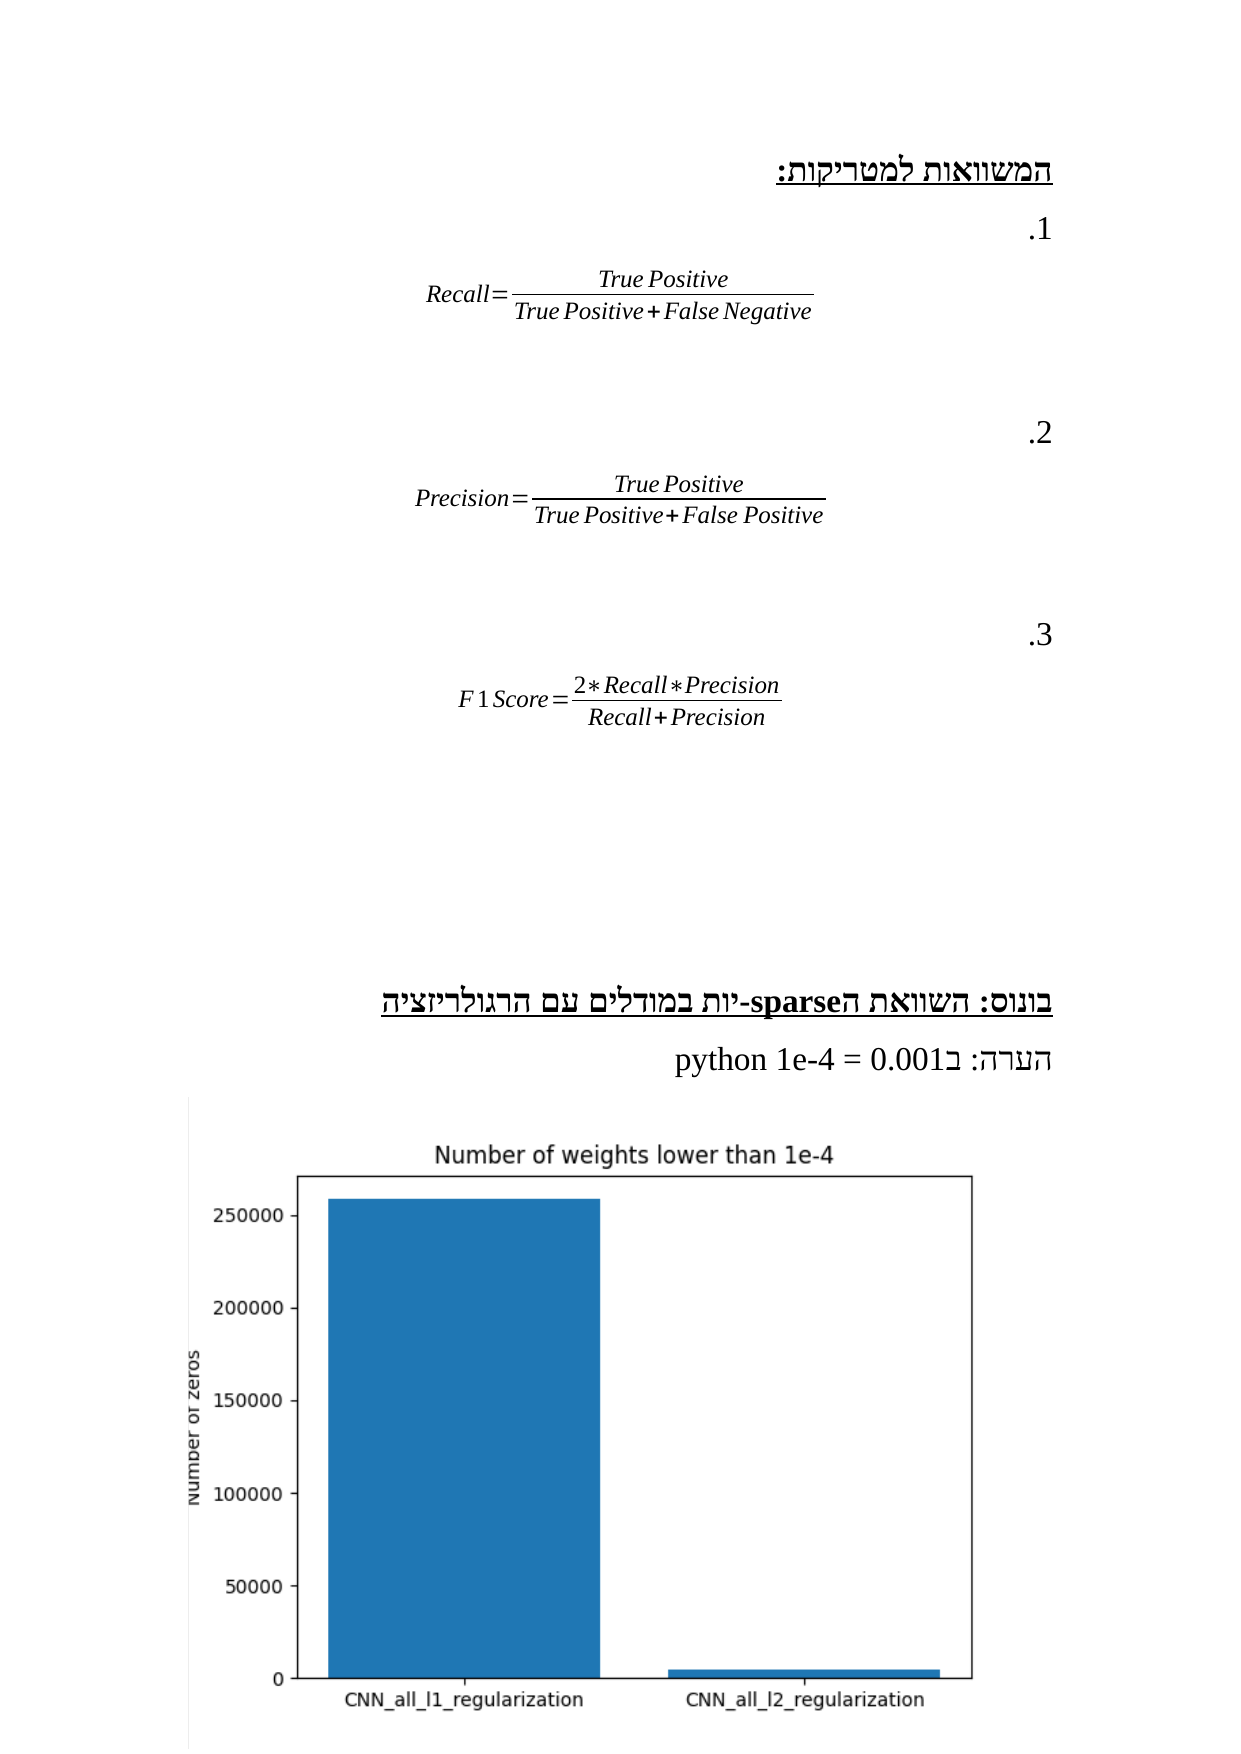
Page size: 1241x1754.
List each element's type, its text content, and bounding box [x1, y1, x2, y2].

text 3. [187, 293, 1053, 332]
picture [187, 777, 1050, 1427]
text הערה: בpython 1e-4 = 0.001 [187, 719, 1053, 758]
text בונוס: השוואת הsparse-יות במודלים עם הרגולריזציה [187, 661, 1053, 700]
